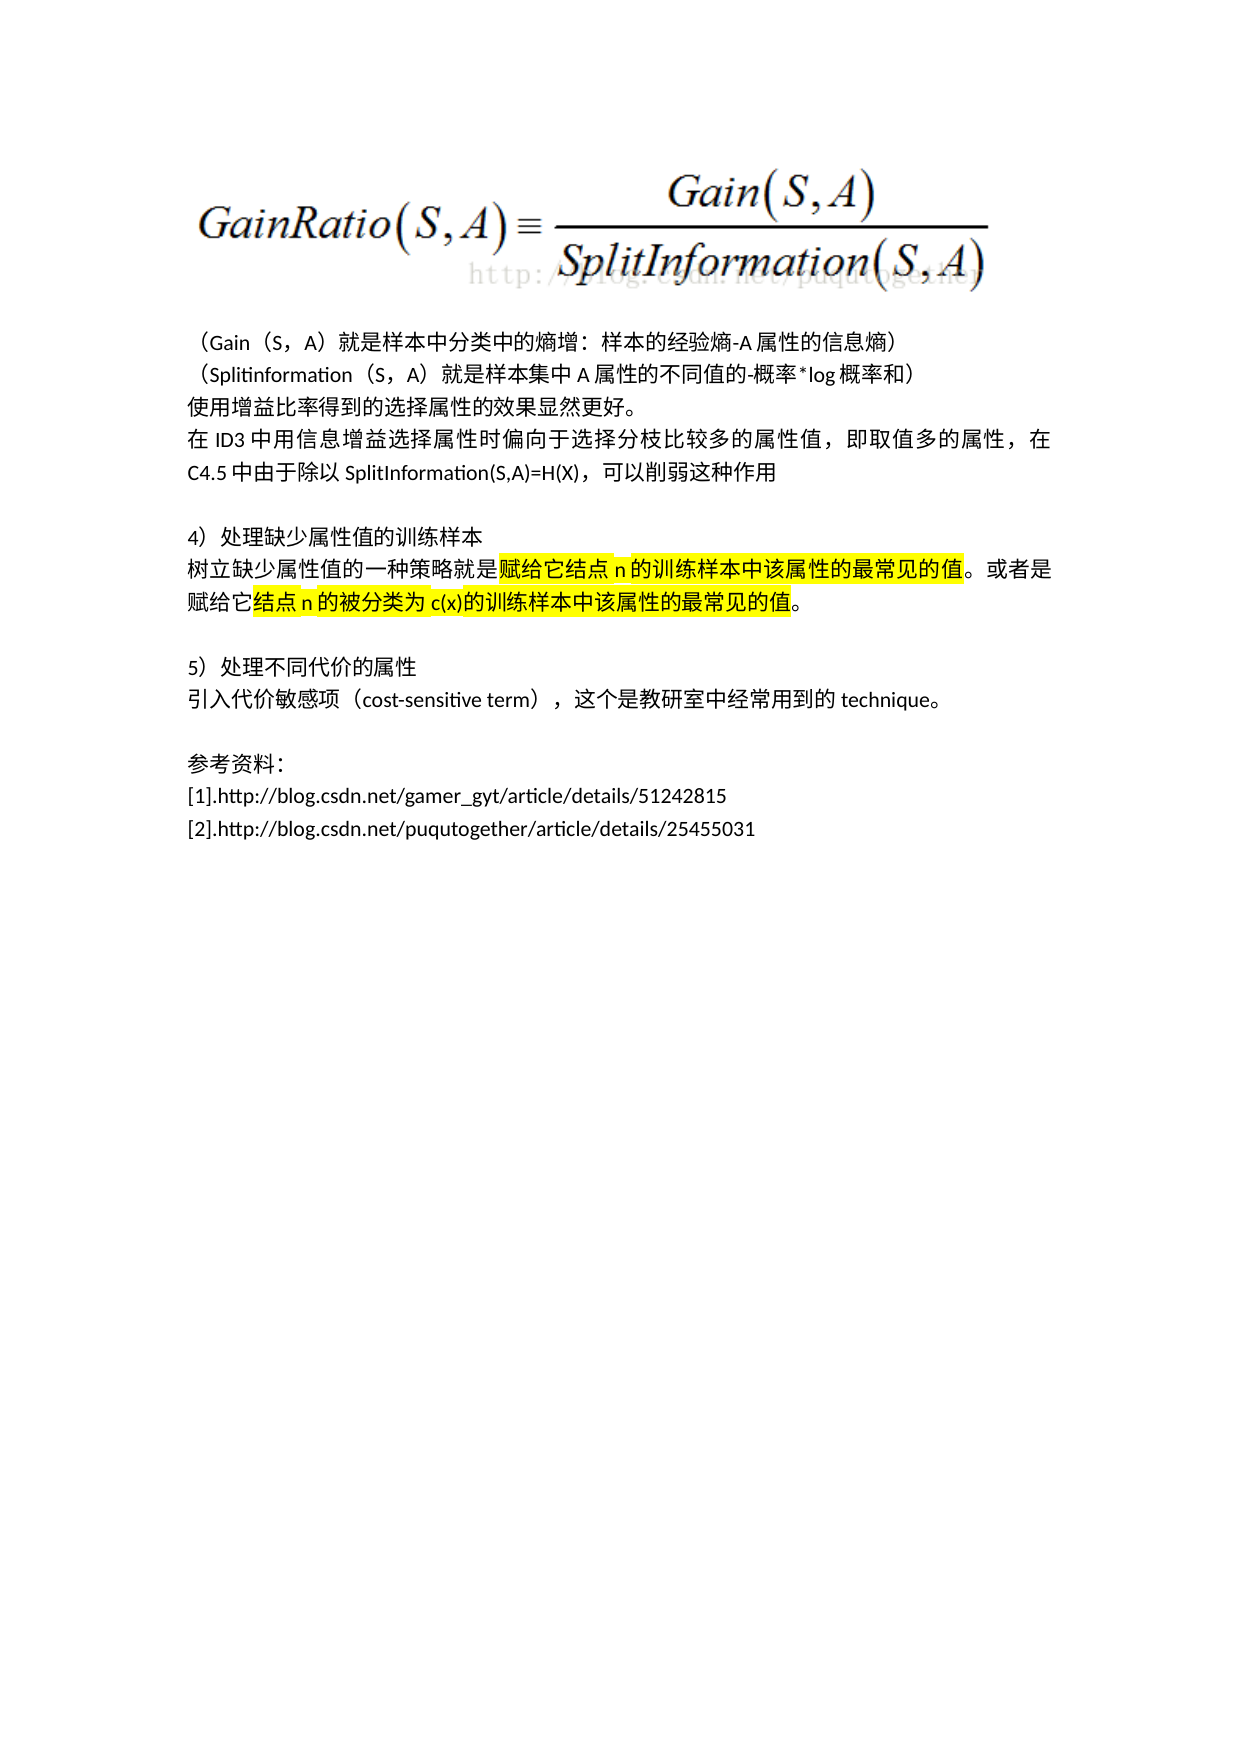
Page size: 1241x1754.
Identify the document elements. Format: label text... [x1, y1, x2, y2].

text [2].http://blog.csdn.net/puqutogether/article/details/25455031 [187, 812, 1053, 844]
text 5）处理不同代价的属性 [187, 649, 1053, 682]
text 树立缺少属性值的一种策略就是赋给它结点n的训练样本中该属性的最常见的值。或者是赋给它结点n的被分类为c(x)的训练样本中该属性的最常见的值。 [187, 552, 1053, 617]
picture [187, 162, 1004, 306]
text 使用增益比率得到的选择属性的效果显然更好。 [187, 389, 1053, 422]
text [1].http://blog.csdn.net/gamer_gyt/article/details/51242815 [187, 779, 1053, 812]
text （Gain（S，A）就是样本中分类中的熵增：样本的经验熵-A属性的信息熵） [187, 324, 1053, 357]
text 参考资料： [187, 747, 1053, 779]
text 在ID3中用信息增益选择属性时偏向于选择分枝比较多的属性值，即取值多的属性，在C4.5中由于除以SplitInformation(S,A)=H(X)，可以削弱这种作用 [187, 422, 1053, 487]
text 引入代价敏感项（cost-sensitive term），这个是教研室中经常用到的technique。 [187, 682, 1053, 714]
text （Splitinformation（S，A）就是样本集中A属性的不同值的-概率*log概率和） [187, 357, 1053, 389]
text 4）处理缺少属性值的训练样本 [187, 519, 1053, 552]
